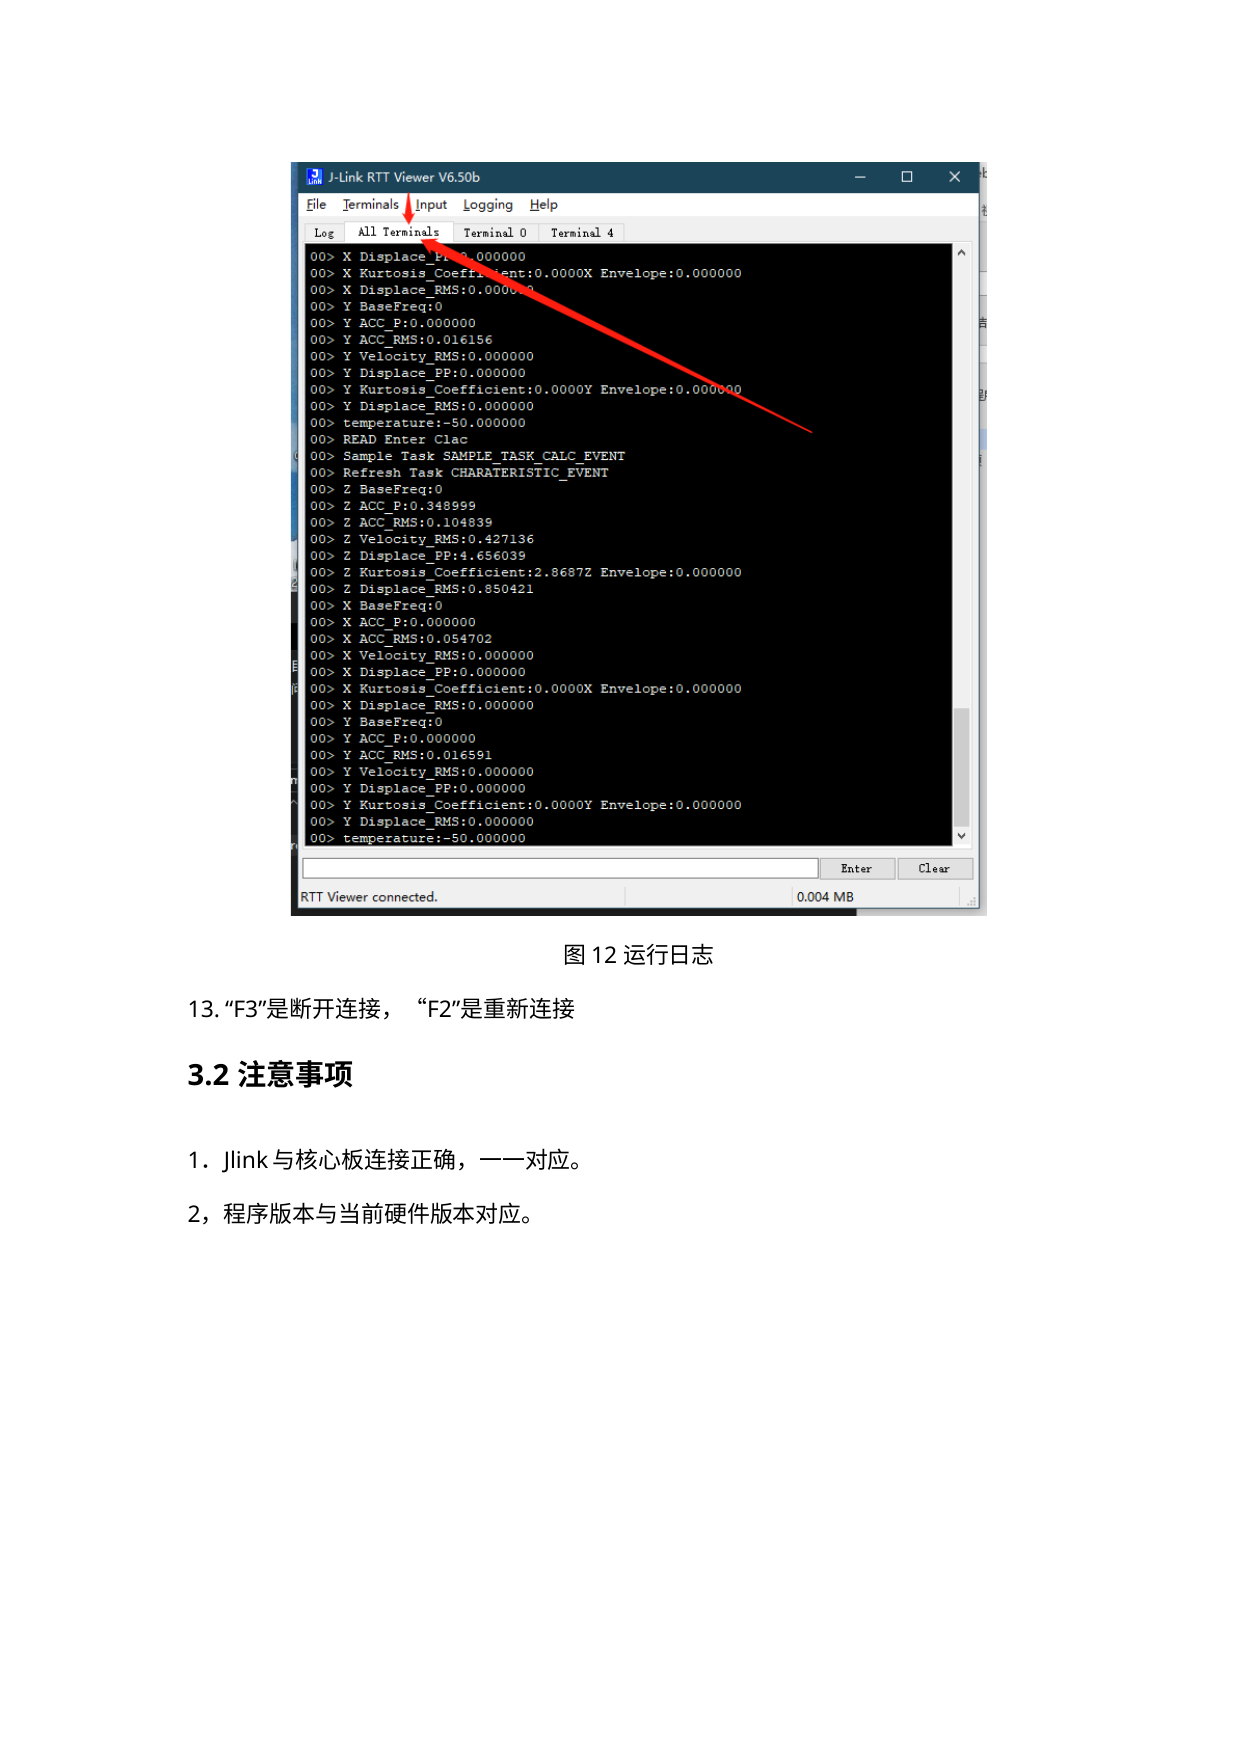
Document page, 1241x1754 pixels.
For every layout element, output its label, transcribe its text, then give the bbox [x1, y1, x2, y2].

text 2，程序版本与当前硬件版本对应。 [187, 1196, 1053, 1229]
list 图12 运行日志 [225, 937, 1053, 970]
subtitle 3.2 注意事项 [187, 1051, 1053, 1094]
picture [290, 162, 987, 916]
text 1．Jlink与核心板连接正确，一一对应。 [187, 1142, 1053, 1175]
list “F3”是断开连接，“F2”是重新连接 [187, 991, 1053, 1024]
